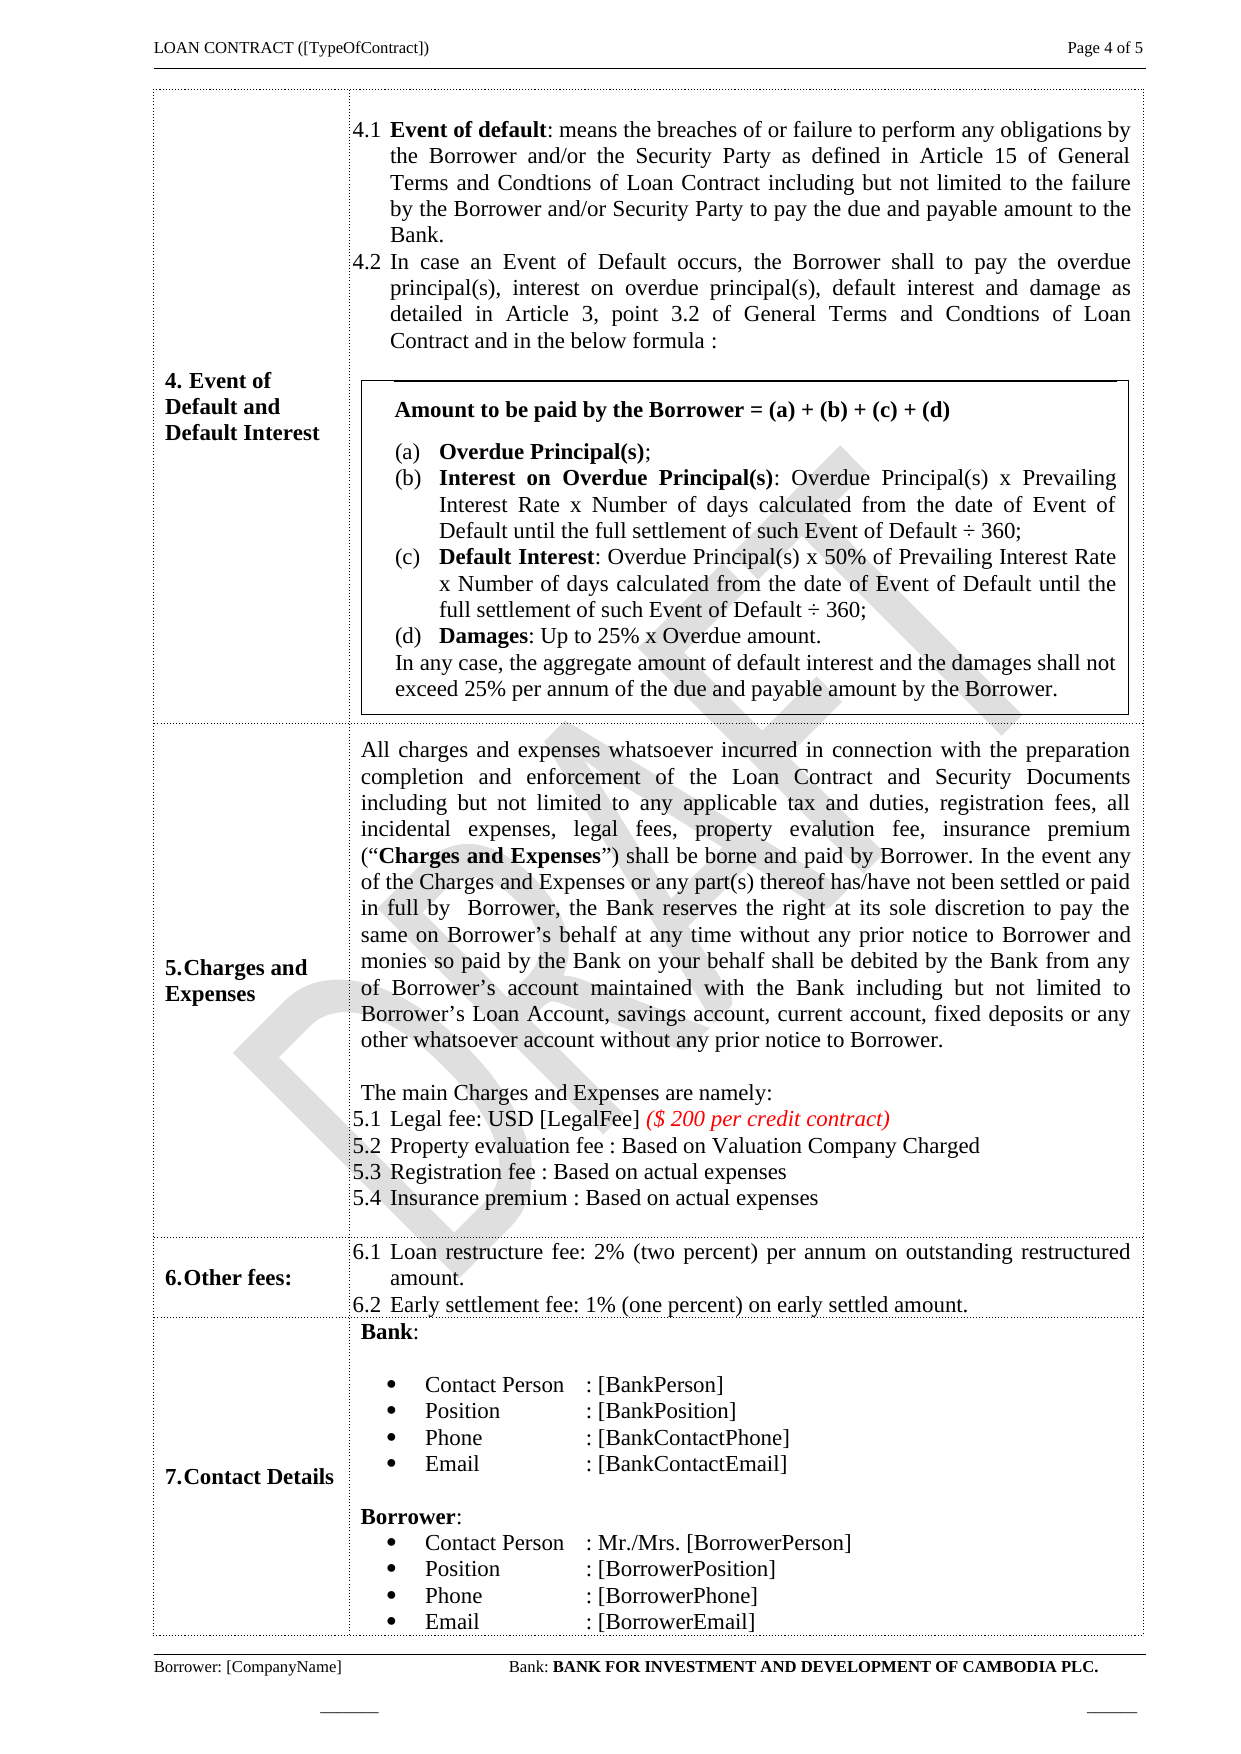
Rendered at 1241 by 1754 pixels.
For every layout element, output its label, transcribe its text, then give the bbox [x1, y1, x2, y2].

table_cell All charges and expenses whatsoever incurred in connection with the preparation completion and enforcement of the Loan Contract and Security Documents including but not limited to any applicable tax and duties, registration fees, all incidental expenses, legal fees, property evalution fee, insurance premium (“Charges and Expenses”) shall be borne and paid by Borrower. In the event any of the Charges and Expenses or any part(s) thereof has/have not been settled or paid in full by Borrower, the Bank reserves the right at its sole discretion to pay the same on Borrower’s behalf at any time without any prior notice to Borrower and monies so paid by the Bank on your behalf shall be debited by the Bank from any of Borrower’s account maintained with the Bank including but not limited to Borrower’s Loan Account, savings account, current account, fixed deposits or any other whatsoever account without any prior notice to Borrower. The main Charges and Expenses are namely: Legal fee: USD [LegalFee] ($ 200 per credit contract) Property evaluation fee : Based on Valuation Company Charged Registration fee : Based on actual expenses Insurance premium : Based on actual expenses [349, 723, 1143, 1237]
table_cell Other fees: [154, 1237, 349, 1317]
table_cell Bank: Contact Person : [BankPerson] Position : [BankPosition] Phone : [BankContactPhone] Email : [BankContactEmail] Borrower: Contact Person : Mr./Mrs. [BorrowerPerson] Position : [BorrowerPosition] Phone : [BorrowerPhone] Email : [BorrowerEmail] [349, 1317, 1143, 1634]
table_cell Event of Default and Default Interest [154, 89, 349, 723]
table_cell Contact Details [154, 1317, 349, 1634]
table_cell Charges and Expenses [154, 723, 349, 1237]
table_cell Loan restructure fee: 2% (two percent) per annum on outstanding restructured amount. Early settlement fee: 1% (one percent) on early settled amount. [349, 1237, 1143, 1317]
table_cell Event of default: means the breaches of or failure to perform any obligations by the Borrower and/or the Security Party as defined in Article 15 of General Terms and Condtions of Loan Contract including but not limited to the failure by the Borrower and/or Security Party to pay the due and payable amount to the Bank. In case an Event of Default occurs, the Borrower shall to pay the overdue principal(s), interest on overdue principal(s), default interest and damage as detailed in Article 3, point 3.2 of General Terms and Condtions of Loan Contract and in the below formula : [349, 89, 1143, 723]
